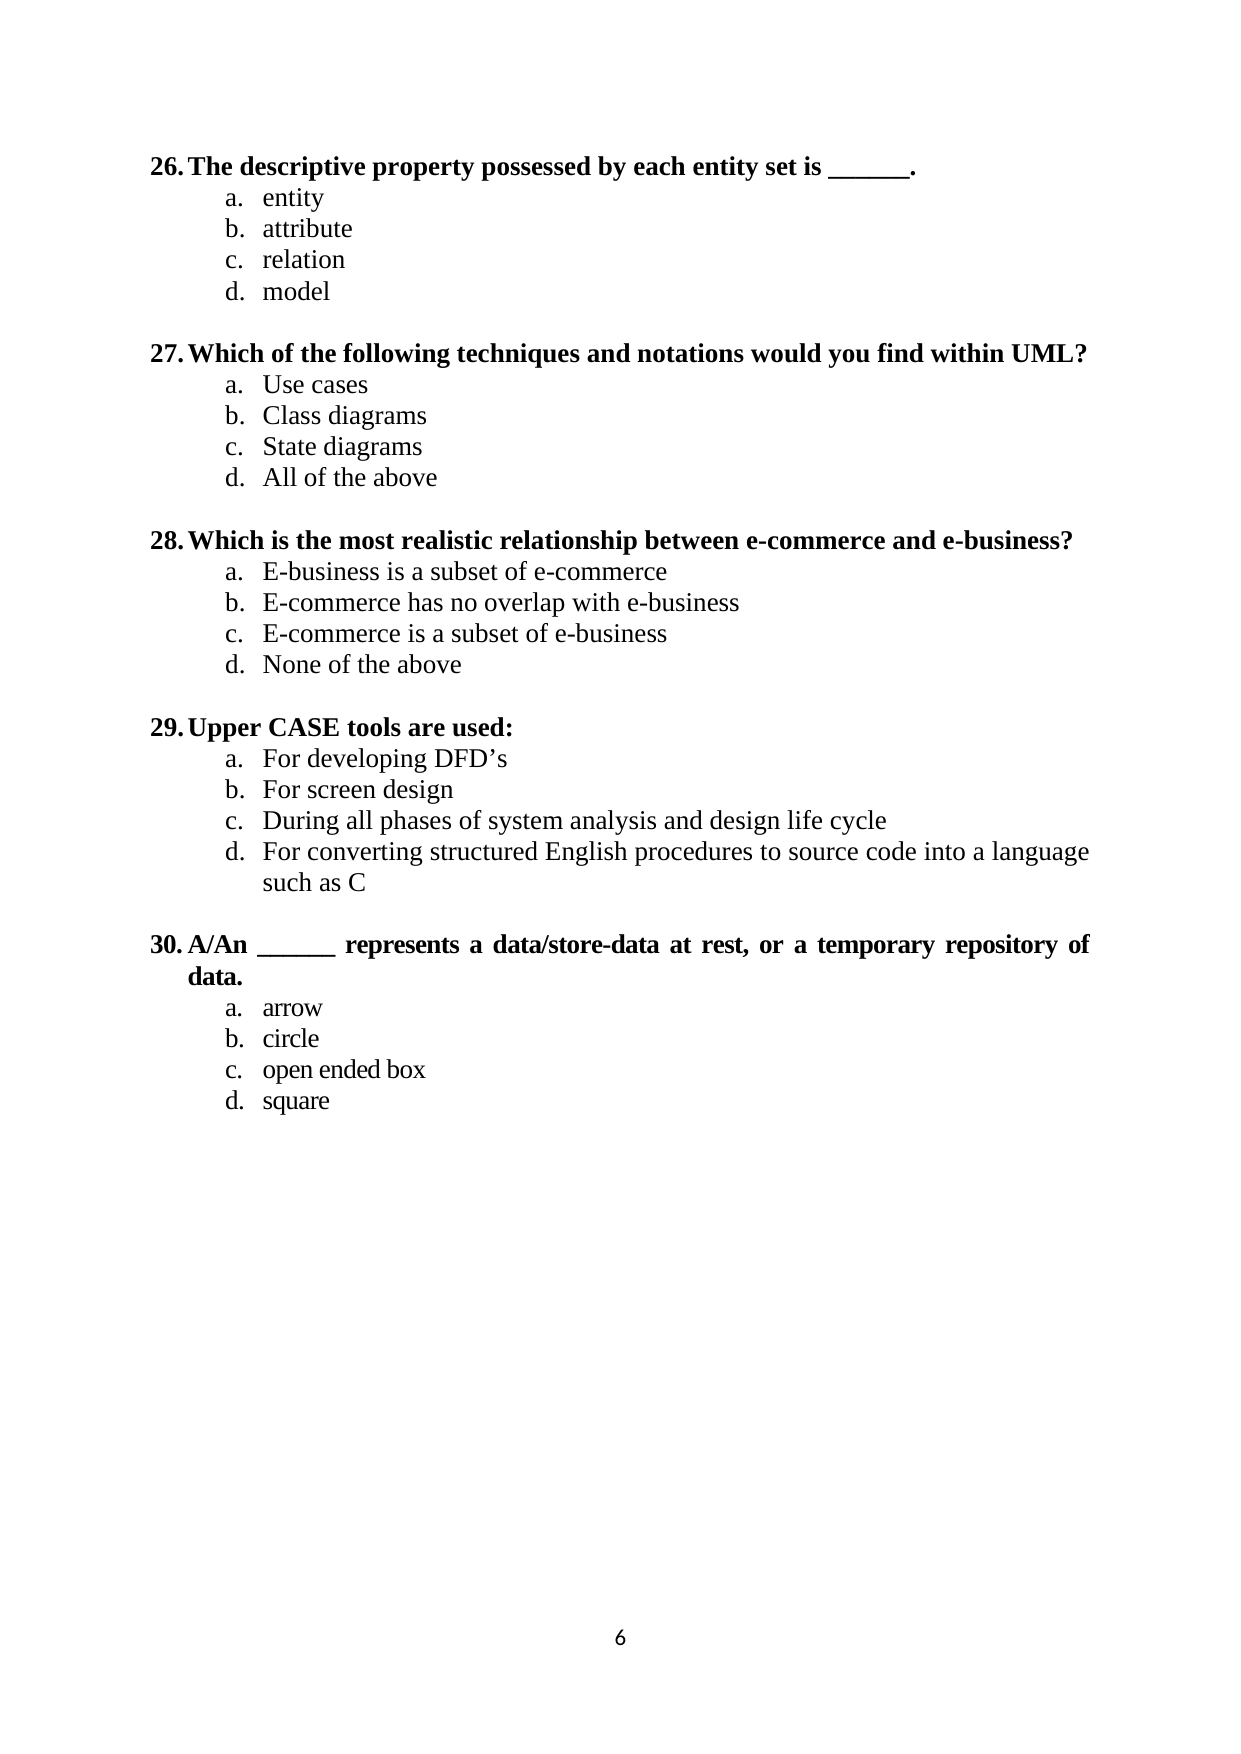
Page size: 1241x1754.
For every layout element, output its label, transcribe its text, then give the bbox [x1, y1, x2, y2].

list State diagrams [225, 430, 1090, 461]
list A/An ______ represents a data/store-data at rest, or a temporary repository of data. [150, 929, 1090, 991]
list E-business is a subset of e-commerce [225, 555, 1090, 586]
list relation [225, 243, 1090, 274]
list square [225, 1084, 1090, 1116]
list Use cases [225, 368, 1090, 399]
list During all phases of system analysis and design life cycle [225, 804, 1090, 835]
list model [225, 274, 1090, 306]
list The descriptive property possessed by each entity set is ______. [150, 150, 1090, 181]
list open ended box [225, 1053, 1090, 1084]
list Which of the following techniques and notations would you find within UML? [150, 337, 1090, 368]
list For developing DFD’s [225, 742, 1090, 773]
list None of the above [225, 648, 1090, 679]
list E-commerce is a subset of e-business [225, 617, 1090, 648]
list Which is the most realistic relationship between e-commerce and e-business? [150, 524, 1090, 555]
list All of the above [225, 461, 1090, 493]
list For screen design [225, 773, 1090, 804]
list E-commerce has no overlap with e-business [225, 586, 1090, 617]
list Class diagrams [225, 399, 1090, 430]
list For converting structured English procedures to source code into a language such as C [225, 835, 1090, 897]
list Upper CASE tools are used: [150, 711, 1090, 742]
list arrow [225, 991, 1090, 1022]
list circle [225, 1022, 1090, 1053]
list entity [225, 181, 1090, 212]
list attribute [225, 212, 1090, 243]
